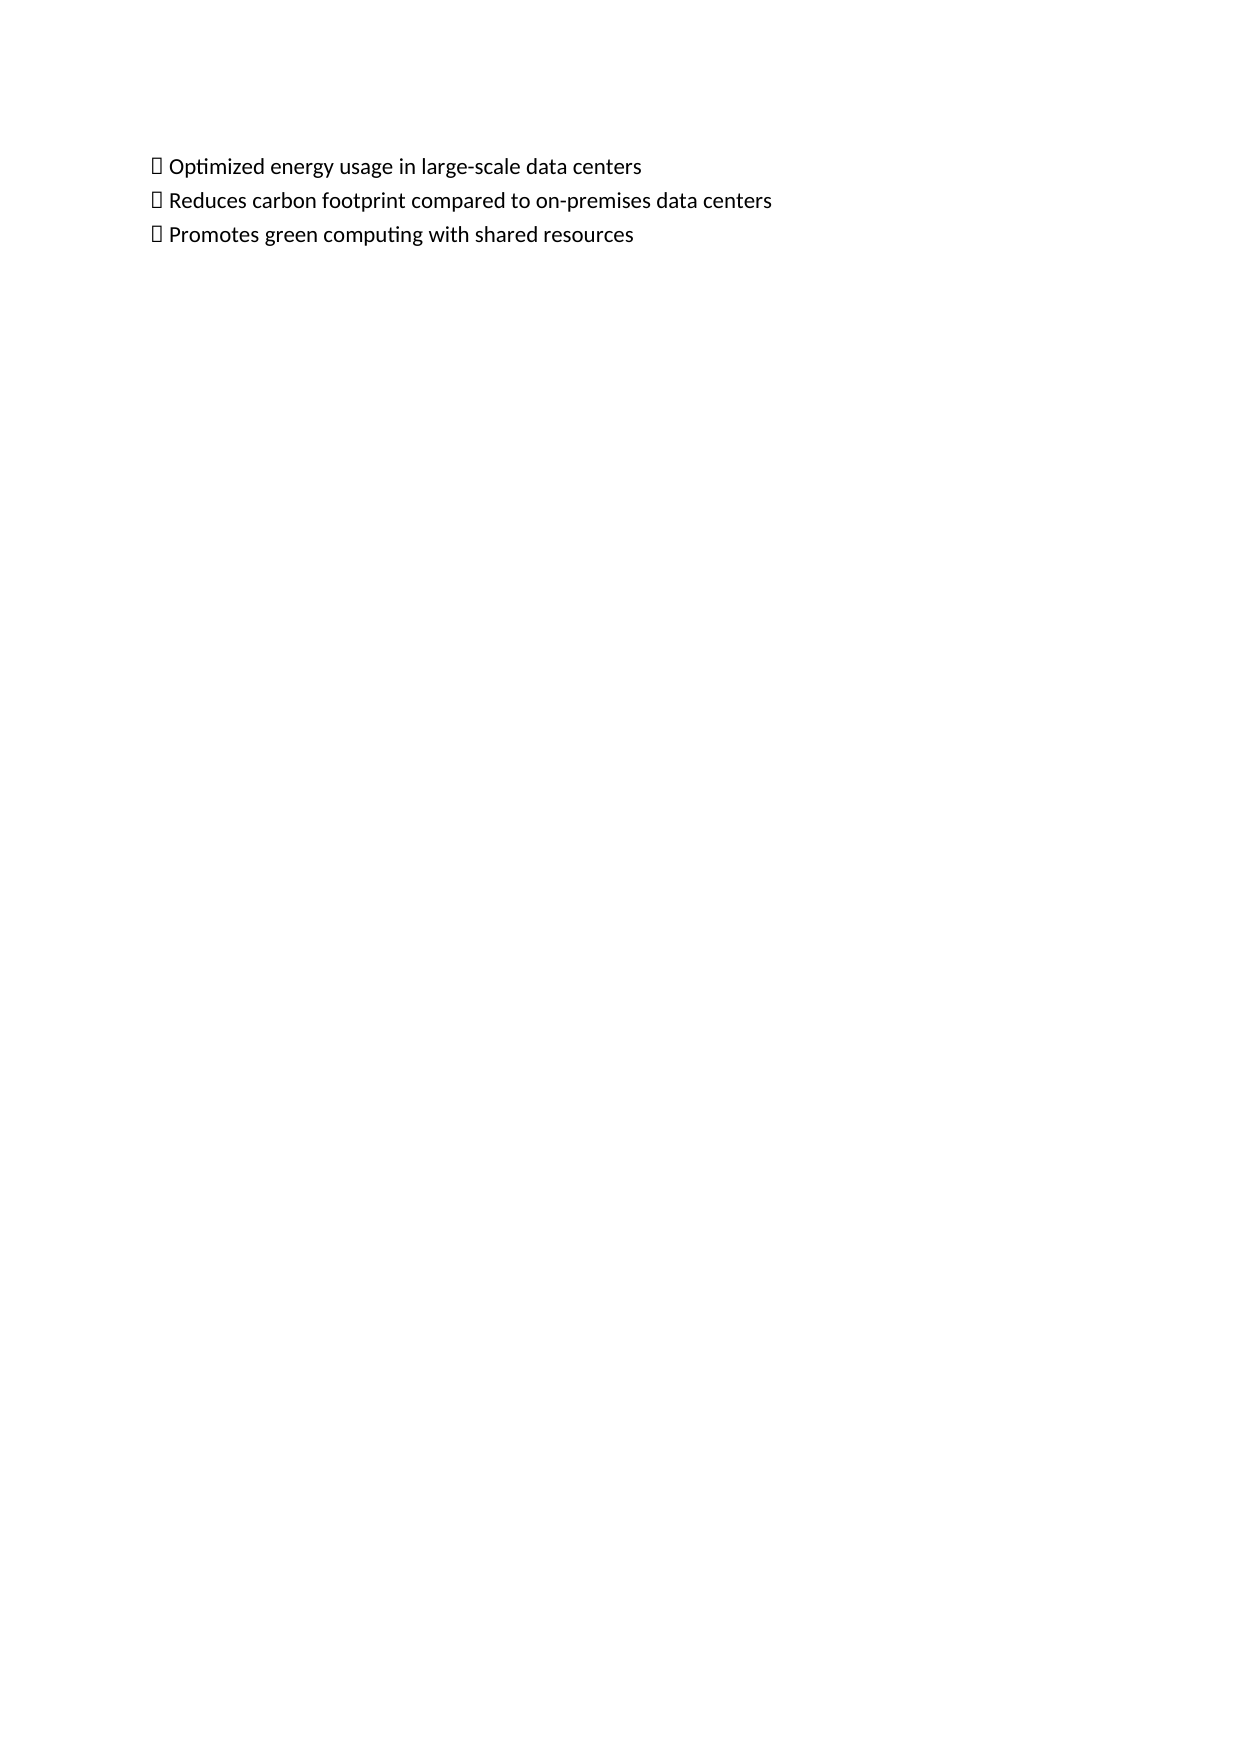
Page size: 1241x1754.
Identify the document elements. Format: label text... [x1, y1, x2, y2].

text ✅ Optimized energy usage in large-scale data centers ✅ Reduces carbon footprint compared to on-premises data centers ✅ Promotes green computing with shared resources [150, 150, 1090, 249]
